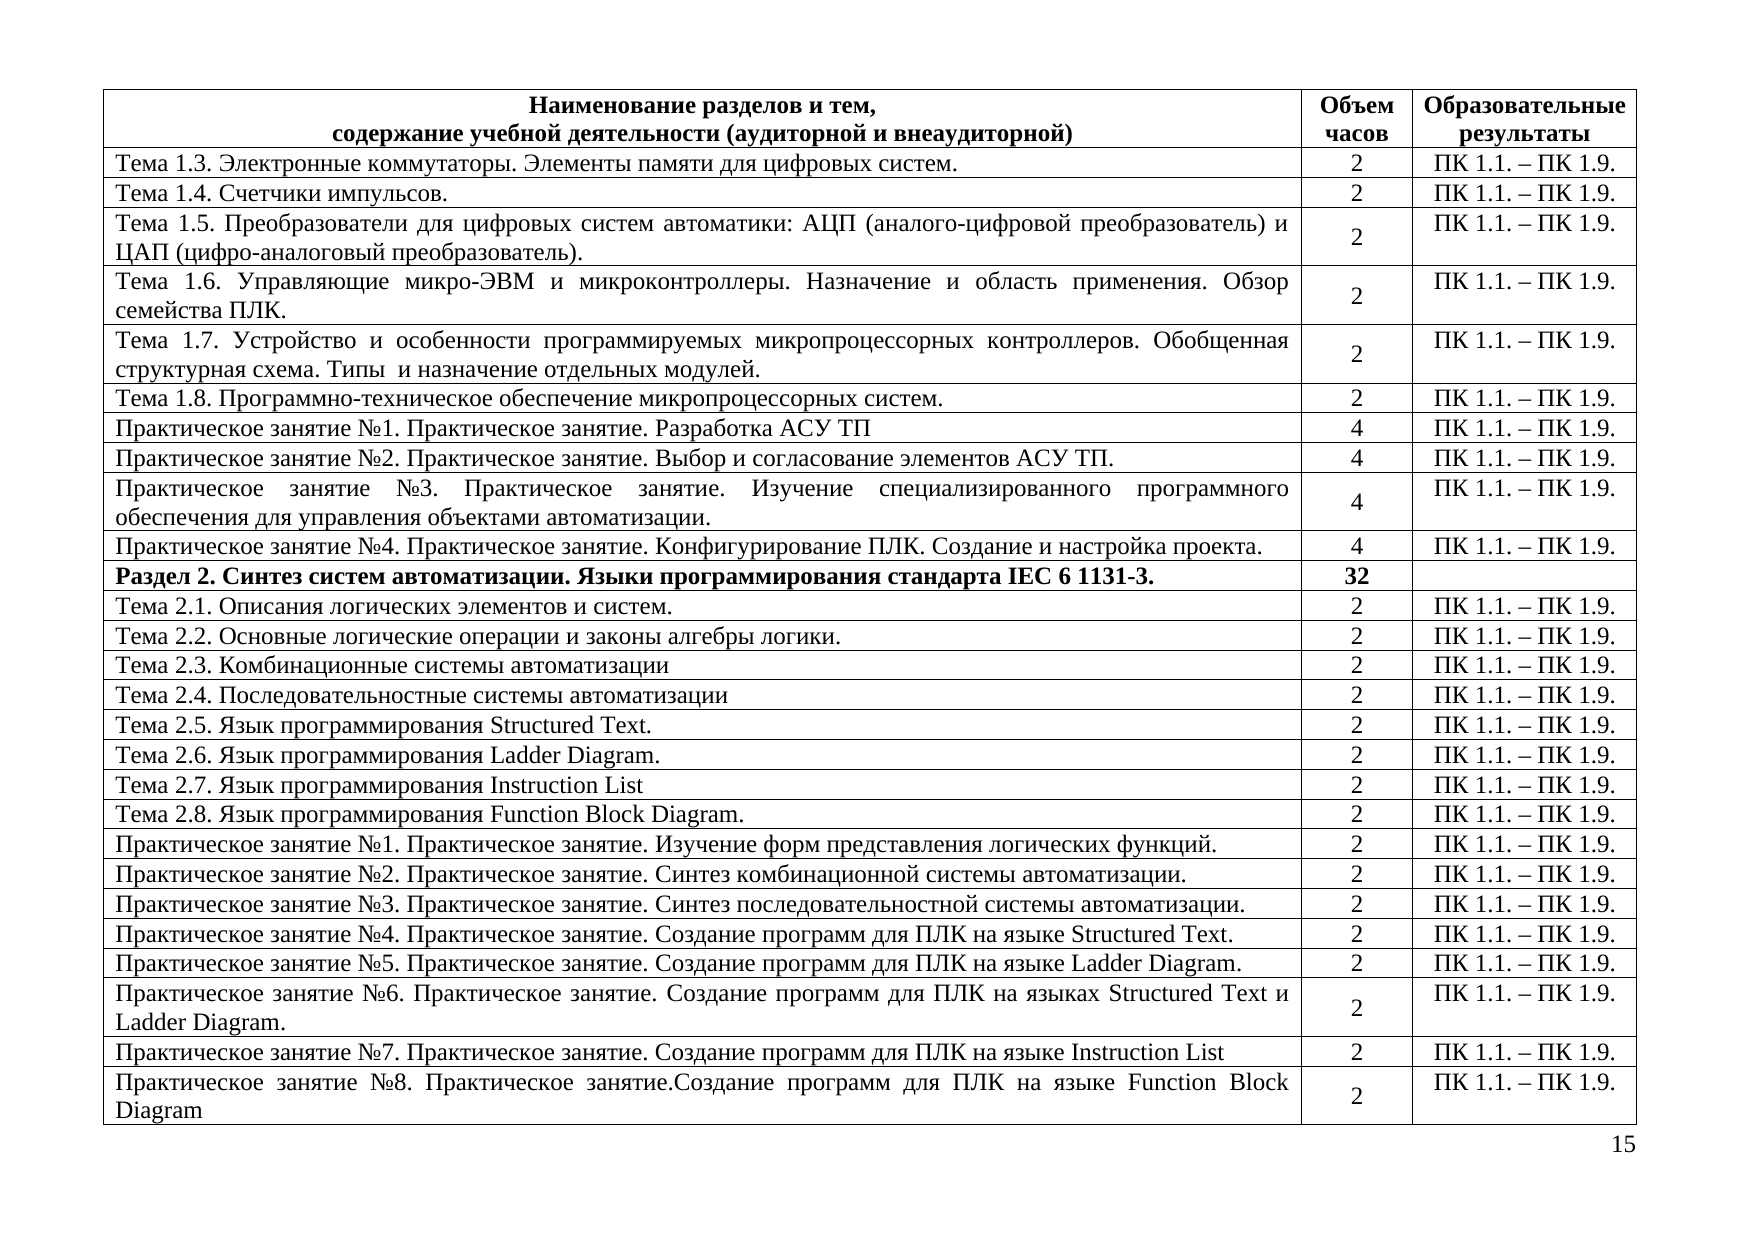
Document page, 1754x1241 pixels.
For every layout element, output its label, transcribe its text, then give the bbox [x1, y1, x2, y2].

table_cell ПК 1.1. – ПК 1.9. [1413, 949, 1636, 977]
table_cell ПК 1.1. – ПК 1.9. [1413, 919, 1636, 947]
table_cell 2 [1302, 829, 1412, 858]
table_cell ПК 1.1. – ПК 1.9. [1413, 621, 1636, 649]
table_cell 2 [1302, 208, 1412, 265]
table_cell Практическое занятие №6. Практическое занятие. Создание программ для ПЛК на языках Structured Text и Ladder Diagram. [104, 978, 1301, 1036]
table_cell ПК 1.1. – ПК 1.9. [1413, 266, 1636, 324]
table_cell 2 [1302, 978, 1412, 1036]
table_cell 2 [1302, 266, 1412, 324]
table_cell Практическое занятие №8. Практическое занятие.Создание программ для ПЛК на языке Function Block Diagram [104, 1067, 1301, 1124]
table_cell ПК 1.1. – ПК 1.9. [1413, 710, 1636, 739]
table_cell Тема 2.2. Основные логические операции и законы алгебры логики. [104, 621, 1301, 649]
table_header Объем часов [1302, 90, 1412, 147]
table_cell ПК 1.1. – ПК 1.9. [1413, 208, 1636, 265]
table_header Образовательные результаты [1413, 90, 1636, 147]
table_cell Практическое занятие №2. Практическое занятие. Синтез комбинационной системы автоматизации. [104, 859, 1301, 888]
table_cell ПК 1.1. – ПК 1.9. [1413, 770, 1636, 798]
table_cell 2 [1302, 1037, 1412, 1066]
table_cell 2 [1302, 680, 1412, 709]
table_cell ПК 1.1. – ПК 1.9. [1413, 740, 1636, 769]
table_cell Практическое занятие №4. Практическое занятие. Конфигурирование ПЛК. Создание и настройка проекта. [104, 531, 1301, 560]
table_cell Раздел 2. Синтез систем автоматизации. Языки программирования стандарта IEC 6 1131-3. [104, 561, 1301, 590]
table_cell Практическое занятие №3. Практическое занятие. Синтез последовательностной системы автоматизации. [104, 889, 1301, 918]
table_cell Тема 1.4. Счетчики импульсов. [104, 178, 1301, 207]
table_cell 2 [1302, 651, 1412, 679]
table_cell 2 [1302, 889, 1412, 918]
table_cell 2 [1302, 325, 1412, 382]
table_cell 2 [1302, 148, 1412, 177]
table_cell [1413, 561, 1636, 590]
table_cell 2 [1302, 1067, 1412, 1124]
table_cell ПК 1.1. – ПК 1.9. [1413, 443, 1636, 472]
table_cell Практическое занятие №1. Практическое занятие. Разработка АСУ ТП [104, 413, 1301, 442]
table_cell 2 [1302, 710, 1412, 739]
table_cell Тема 2.5. Язык программирования Structured Text. [104, 710, 1301, 739]
table_cell Тема 2.3. Комбинационные системы автоматизации [104, 651, 1301, 679]
table_cell 2 [1302, 949, 1412, 977]
table_cell 2 [1302, 770, 1412, 798]
table_cell Практическое занятие №5. Практическое занятие. Создание программ для ПЛК на языке Ladder Diagram. [104, 949, 1301, 977]
table_cell Тема 1.7. Устройство и особенности программируемых микропроцессорных контроллеров. Обобщенная структурная схема. Типы и назначение отдельных модулей. [104, 325, 1301, 382]
table_cell 2 [1302, 859, 1412, 888]
table_cell ПК 1.1. – ПК 1.9. [1413, 531, 1636, 560]
table_cell 2 [1302, 591, 1412, 620]
table_cell ПК 1.1. – ПК 1.9. [1413, 384, 1636, 412]
table_cell Тема 2.7. Язык программирования Instruction List [104, 770, 1301, 798]
table_cell ПК 1.1. – ПК 1.9. [1413, 889, 1636, 918]
table_cell 2 [1302, 621, 1412, 649]
table_cell Тема 1.8. Программно-техническое обеспечение микропроцессорных систем. [104, 384, 1301, 412]
table_cell ПК 1.1. – ПК 1.9. [1413, 978, 1636, 1036]
table_cell Тема 1.3. Электронные коммутаторы. Элементы памяти для цифровых систем. [104, 148, 1301, 177]
table_cell ПК 1.1. – ПК 1.9. [1413, 178, 1636, 207]
table_cell 2 [1302, 919, 1412, 947]
table_cell 32 [1302, 561, 1412, 590]
table_cell Практическое занятие №2. Практическое занятие. Выбор и согласование элементов АСУ ТП. [104, 443, 1301, 472]
table_cell 4 [1302, 413, 1412, 442]
table_cell Тема 2.1. Описания логических элементов и систем. [104, 591, 1301, 620]
table_cell ПК 1.1. – ПК 1.9. [1413, 859, 1636, 888]
table_cell Тема 1.6. Управляющие микро-ЭВМ и микроконтроллеры. Назначение и область применения. Обзор семейства ПЛК. [104, 266, 1301, 324]
table_cell Практическое занятие №7. Практическое занятие. Создание программ для ПЛК на языке Instruction List [104, 1037, 1301, 1066]
table_cell ПК 1.1. – ПК 1.9. [1413, 473, 1636, 530]
table_cell 2 [1302, 800, 1412, 828]
table_cell 2 [1302, 178, 1412, 207]
table_cell 2 [1302, 384, 1412, 412]
table_cell ПК 1.1. – ПК 1.9. [1413, 680, 1636, 709]
table_cell 4 [1302, 473, 1412, 530]
table_cell ПК 1.1. – ПК 1.9. [1413, 1067, 1636, 1124]
table_cell ПК 1.1. – ПК 1.9. [1413, 148, 1636, 177]
table_cell Тема 2.4. Последовательностные системы автоматизации [104, 680, 1301, 709]
table_cell ПК 1.1. – ПК 1.9. [1413, 651, 1636, 679]
table_cell Тема 2.6. Язык программирования Ladder Diagram. [104, 740, 1301, 769]
table_cell ПК 1.1. – ПК 1.9. [1413, 800, 1636, 828]
table_cell ПК 1.1. – ПК 1.9. [1413, 1037, 1636, 1066]
table_cell ПК 1.1. – ПК 1.9. [1413, 591, 1636, 620]
table_cell 4 [1302, 531, 1412, 560]
table_header Наименование разделов и тем, содержание учебной деятельности (аудиторной и внеаудиторной) [104, 90, 1301, 147]
table_cell ПК 1.1. – ПК 1.9. [1413, 413, 1636, 442]
table_cell ПК 1.1. – ПК 1.9. [1413, 325, 1636, 382]
table_cell Тема 1.5. Преобразователи для цифровых систем автоматики: АЦП (аналого-цифровой преобразователь) и ЦАП (цифро-аналоговый преобразователь). [104, 208, 1301, 265]
table_cell 2 [1302, 740, 1412, 769]
table_cell 4 [1302, 443, 1412, 472]
table_cell Практическое занятие №4. Практическое занятие. Создание программ для ПЛК на языке Structured Text. [104, 919, 1301, 947]
table_cell ПК 1.1. – ПК 1.9. [1413, 829, 1636, 858]
table_cell Практическое занятие №1. Практическое занятие. Изучение форм представления логических функций. [104, 829, 1301, 858]
table_cell Практическое занятие №3. Практическое занятие. Изучение специализированного программного обеспечения для управления объектами автоматизации. [104, 473, 1301, 530]
table_cell Тема 2.8. Язык программирования Function Block Diagram. [104, 800, 1301, 828]
